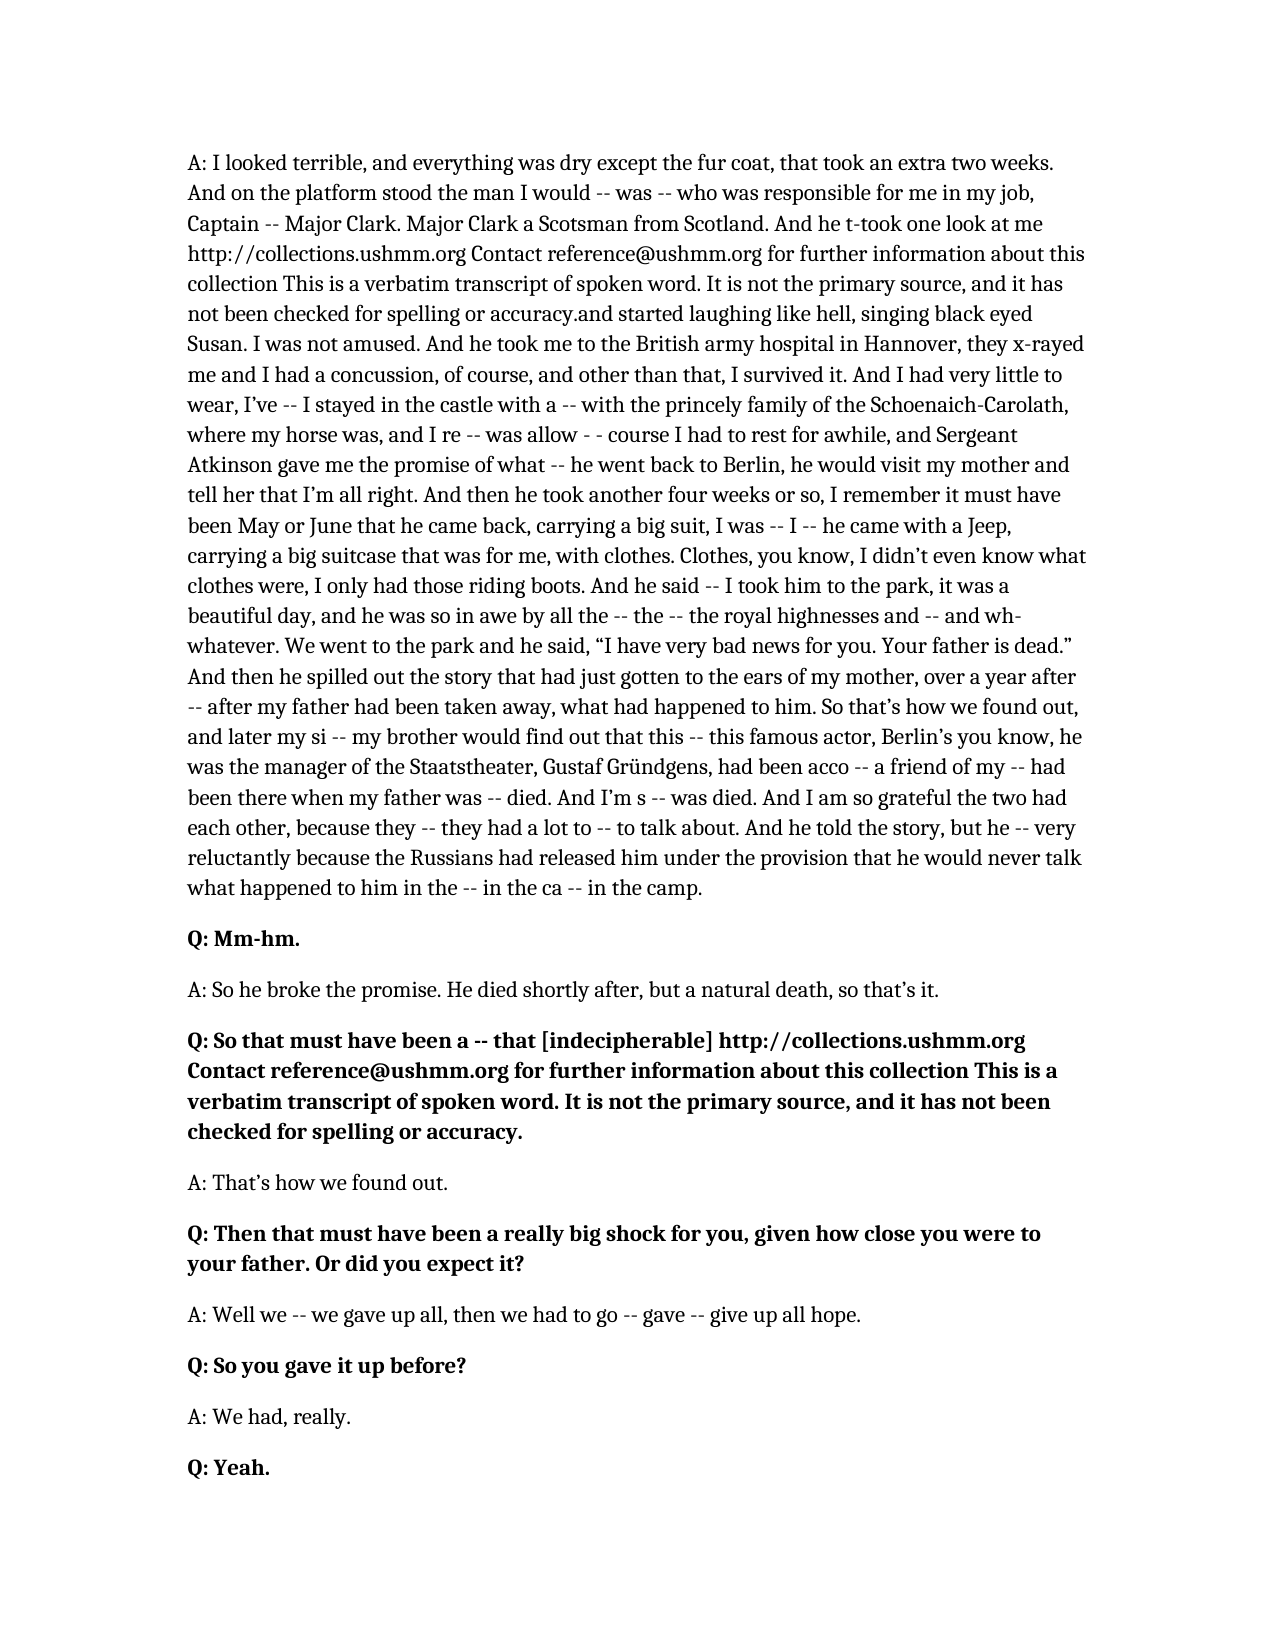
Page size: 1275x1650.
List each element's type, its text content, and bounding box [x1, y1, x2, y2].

text Q: So you gave it up before? [187, 1353, 1087, 1379]
text A: Well we -- we gave up all, then we had to go -- gave -- give up all hope. [187, 1302, 1087, 1328]
text A: I looked terrible, and everything was dry except the fur coat, that took an extra two weeks. And on the platform stood the man I would -- was -- who was responsible for me in my job, Captain -- Major Clark. Major Clark a Scotsman from Scotland. And he t-took one look at me http://collections.ushmm.org Contact reference@ushmm.org for further information about this collection This is a verbatim transcript of spoken word. It is not the primary source, and it has not been checked for spelling or accuracy.and started laughing like hell, singing black eyed Susan. I was not amused. And he took me to the British army hospital in Hannover, they x-rayed me and I had a concussion, of course, and other than that, I survived it. And I had very little to wear, I’ve -- I stayed in the castle with a -- with the princely family of the Schoenaich-Carolath, where my horse was, and I re -- was allow - - course I had to rest for awhile, and Sergeant Atkinson gave me the promise of what -- he went back to Berlin, he would visit my mother and tell her that I’m all right. And then he took another four weeks or so, I remember it must have been May or June that he came back, carrying a big suit, I was -- I -- he came with a Jeep, carrying a big suitcase that was for me, with clothes. Clothes, you know, I didn’t even know what clothes were, I only had those riding boots. And he said -- I took him to the park, it was a beautiful day, and he was so in awe by all the -- the -- the royal highnesses and -- and wh-whatever. We went to the park and he said, “I have very bad news for you. Your father is dead.” And then he spilled out the story that had just gotten to the ears of my mother, over a year after -- after my father had been taken away, what had happened to him. So that’s how we found out, and later my si -- my brother would find out that this -- this famous actor, Berlin’s you know, he was the manager of the Staatstheater, Gustaf Gründgens, had been acco -- a friend of my -- had been there when my father was -- died. And I’m s -- was died. And I am so grateful the two had each other, because they -- they had a lot to -- to talk about. And he told the story, but he -- very reluctantly because the Russians had released him under the provision that he would never talk what happened to him in the -- in the ca -- in the camp. [187, 150, 1087, 901]
text Q: Mm-hm. [187, 926, 1087, 952]
text Q: So that must have been a -- that [indecipherable] http://collections.ushmm.org Contact reference@ushmm.org for further information about this collection This is a verbatim transcript of spoken word. It is not the primary source, and it has not been checked for spelling or accuracy. [187, 1028, 1087, 1145]
text A: We had, really. [187, 1404, 1087, 1431]
text Q: Yeah. [187, 1455, 1087, 1482]
text Q: Then that must have been a really big shock for you, given how close you were to your father. Or did you expect it? [187, 1221, 1087, 1277]
text A: That’s how we found out. [187, 1170, 1087, 1196]
text A: So he broke the promise. He died shortly after, but a natural death, so that’s it. [187, 977, 1087, 1003]
